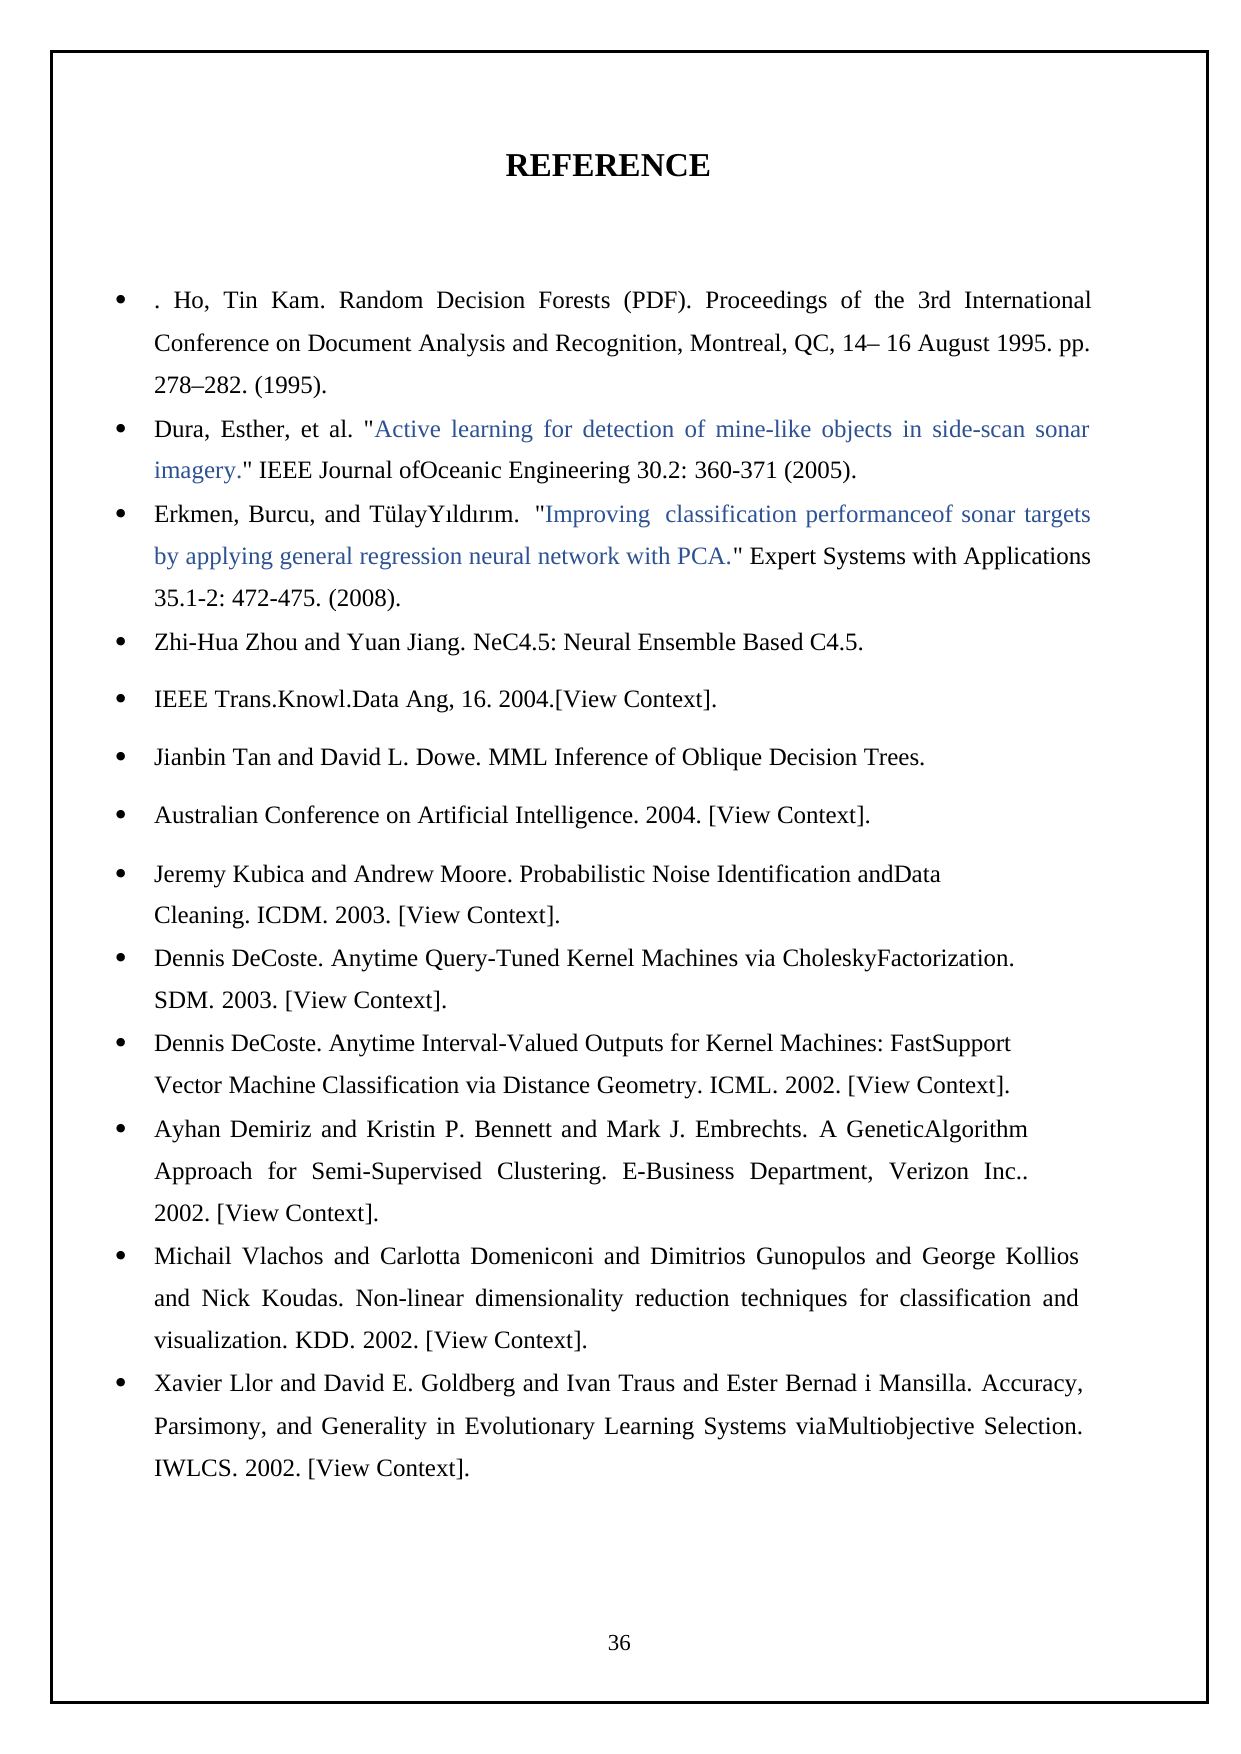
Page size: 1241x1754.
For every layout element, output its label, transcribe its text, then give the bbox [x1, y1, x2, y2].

list Jianbin Tan and David L. Dowe. MML Inference of Oblique Decision Trees. [116, 742, 1206, 771]
list Jeremy Kubica and Andrew Moore. Probabilistic Noise Identification andData Cleaning. ICDM. 2003. [View Context]. [116, 859, 1041, 929]
list Dura, Esther, et al. "Active learning for detection of mine-like objects in side-scan sonar imagery." IEEE Journal ofOceanic Engineering 30.2: 360-371 (2005). [116, 414, 1091, 484]
list IEEE Trans.Knowl.Data Ang, 16. 2004.[View Context]. [116, 684, 1206, 713]
list Australian Conference on Artificial Intelligence. 2004. [View Context]. [116, 800, 1206, 829]
list Dennis DeCoste. Anytime Interval-Valued Outputs for Kernel Machines: FastSupport Vector Machine Classification via Distance Geometry. ICML. 2002. [View Context]. [116, 1028, 1077, 1099]
subtitle REFERENCE [377, 146, 839, 184]
list Ayhan Demiriz and Kristin P. Bennett and Mark J. Embrechts. A GeneticAlgorithm Approach for Semi-Supervised Clustering. E-Business Department, Verizon Inc.. 2002. [View Context]. [116, 1114, 1028, 1227]
list Xavier Llor and David E. Goldberg and Ivan Traus and Ester Bernad i Mansilla. Accuracy, Parsimony, and Generality in Evolutionary Learning Systems viaMultiobjective Selection. IWLCS. 2002. [View Context]. [116, 1368, 1083, 1482]
list Dennis DeCoste. Anytime Query-Tuned Kernel Machines via CholeskyFactorization. SDM. 2003. [View Context]. [116, 943, 1018, 1014]
list Erkmen, Burcu, and TülayYıldırım. "Improving classification performanceof sonar targets by applying general regression neural network with PCA." Expert Systems with Applications 35.1-2: 472-475. (2008). [116, 499, 1091, 612]
list Michail Vlachos and Carlotta Domeniconi and Dimitrios Gunopulos and George Kollios and Nick Koudas. Non-linear dimensionality reduction techniques for classification and visualization. KDD. 2002. [View Context]. [116, 1241, 1079, 1354]
list Zhi-Hua Zhou and Yuan Jiang. NeC4.5: Neural Ensemble Based C4.5. [116, 627, 1206, 655]
list . Ho, Tin Kam. Random Decision Forests (PDF). Proceedings of the 3rd International Conference on Document Analysis and Recognition, Montreal, QC, 14– 16 August 1995. pp. 278–282. (1995). [116, 286, 1092, 399]
